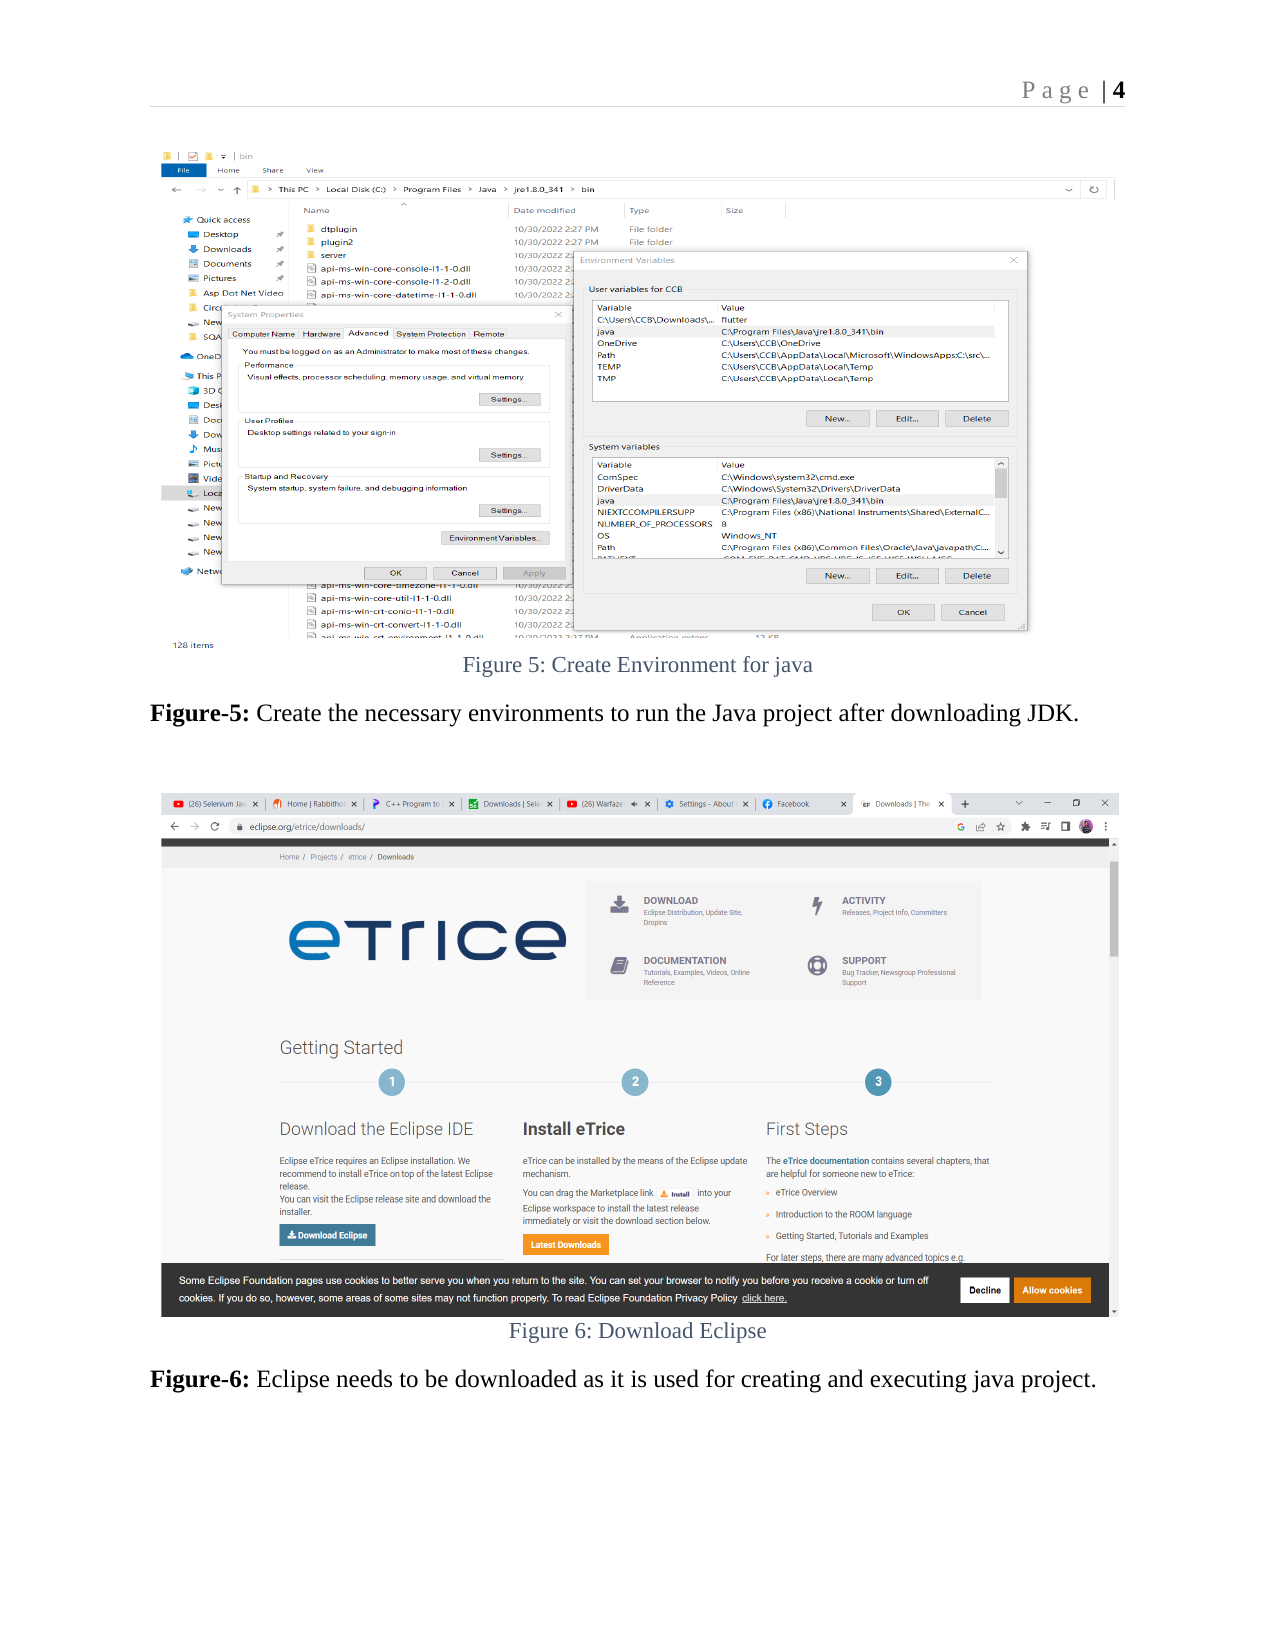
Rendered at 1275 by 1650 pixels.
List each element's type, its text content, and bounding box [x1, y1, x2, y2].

text Figure-6: Eclipse needs to be downloaded as it is used for creating and executing java project. [150, 1364, 1125, 1393]
text Figure-5: Create the necessary environments to run the Java project after downloading JDK. [150, 698, 1125, 727]
table_header Figure 5: Create Environment for java [150, 150, 1125, 698]
picture [161, 150, 1117, 652]
picture [161, 793, 1119, 1317]
table_header Figure 6: Download Eclipse [150, 794, 1125, 1364]
